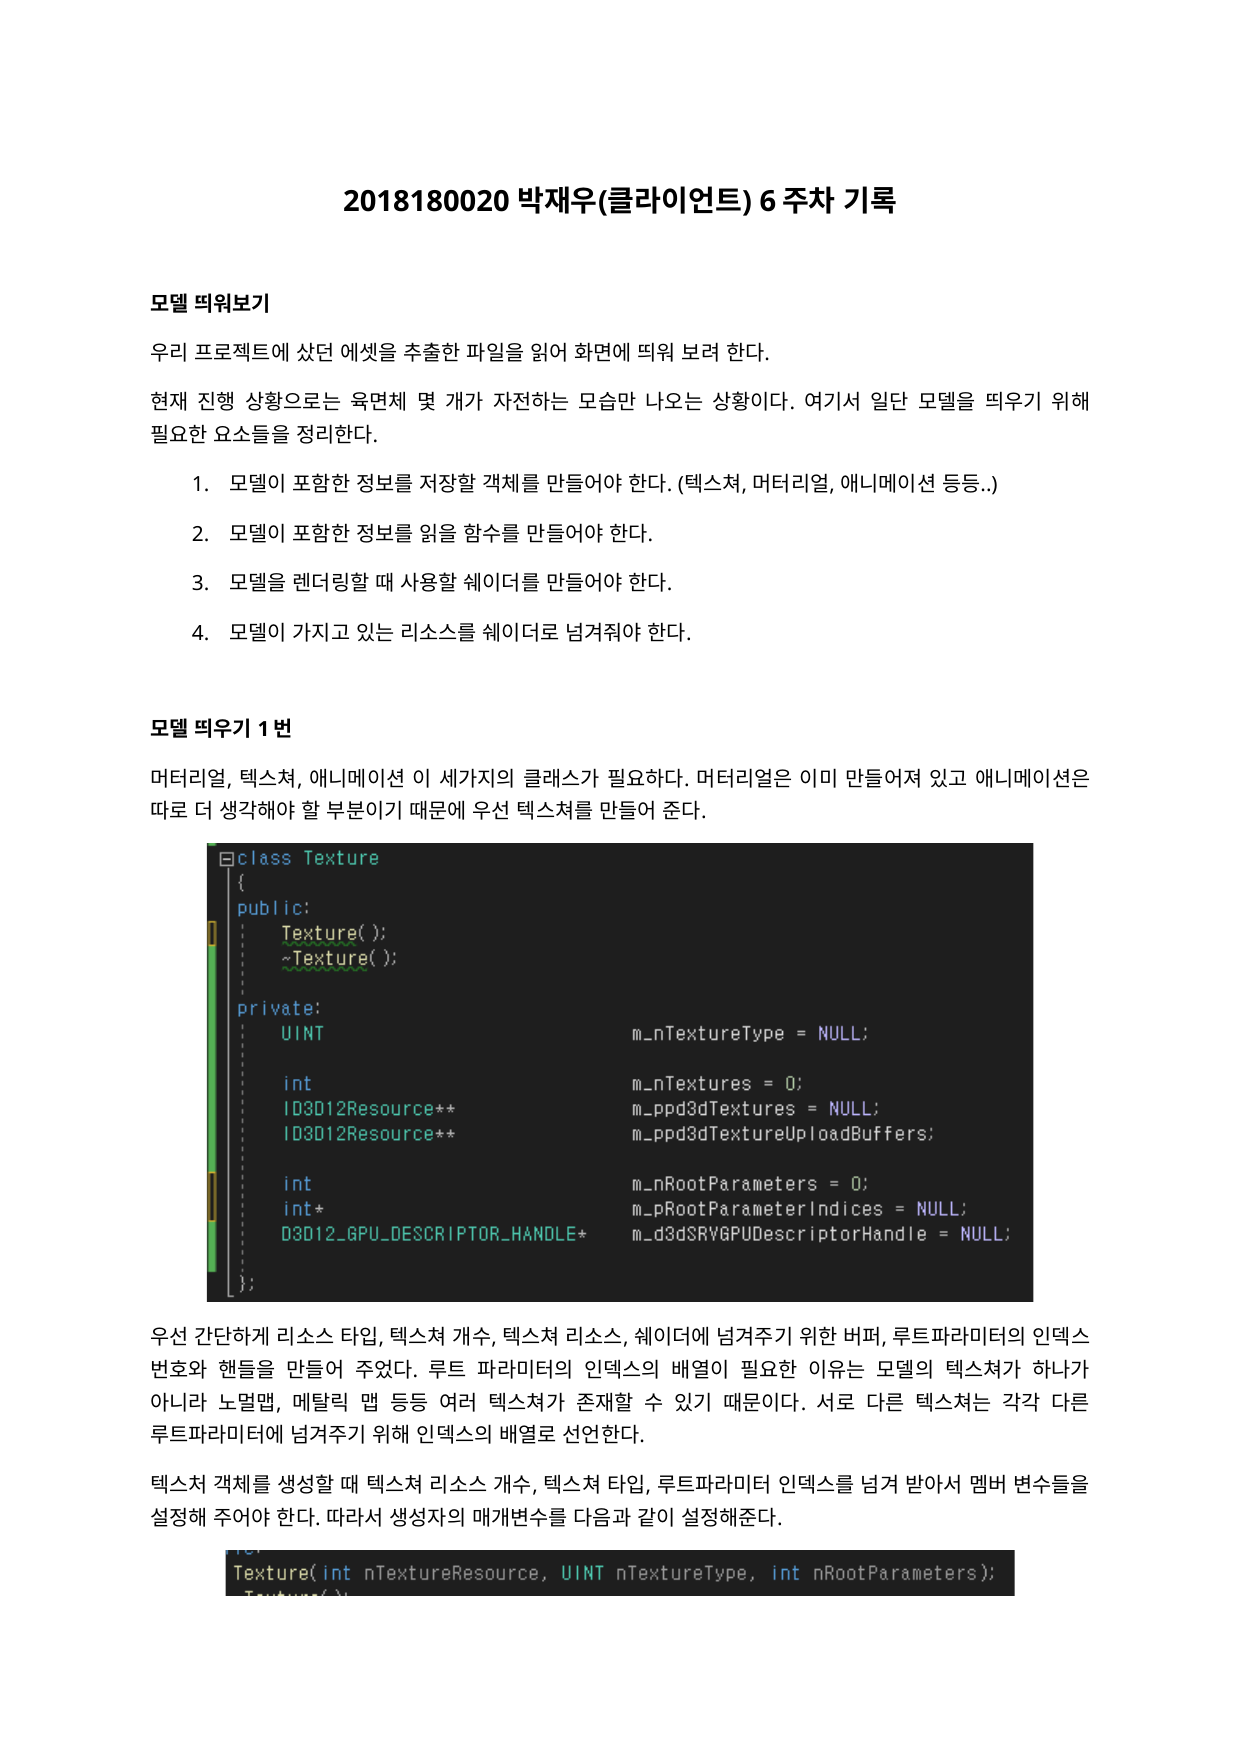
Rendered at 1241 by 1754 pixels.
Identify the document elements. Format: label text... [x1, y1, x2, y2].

text 2018180020 박재우(클라이언트) 6주차 기록 [150, 177, 1090, 219]
text 현재 진행 상황으로는 육면체 몇 개가 자전하는 모습만 나오는 상황이다. 여기서 일단 모델을 띄우기 위해 필요한 요소들을 정리한다. [150, 386, 1090, 448]
list 모델이 포함한 정보를 읽을 함수를 만들어야 한다. [192, 517, 1090, 547]
list 모델이 가지고 있는 리소스를 쉐이더로 넘겨줘야 한다. [192, 616, 1090, 646]
text 우리 프로젝트에 샀던 에셋을 추출한 파일을 읽어 화면에 띄워 보려 한다. [150, 336, 1090, 366]
text 머터리얼, 텍스쳐, 애니메이션 이 세가지의 클래스가 필요하다. 머터리얼은 이미 만들어져 있고 애니메이션은 따로 더 생각해야 할 부분이기 때문에 우선 텍스쳐를 만들어 준다. [150, 762, 1090, 825]
text 텍스처 객체를 생성할 때 텍스쳐 리소스 개수, 텍스쳐 타입, 루트파라미터 인덱스를 넘겨 받아서 멤버 변수들을 설정해 주어야 한다. 따라서 생성자의 매개변수를 다음과 같이 설정해준다. [150, 1468, 1090, 1531]
list 모델을 렌더링할 때 사용할 쉐이더를 만들어야 한다. [192, 566, 1090, 597]
text 우선 간단하게 리소스 타입, 텍스쳐 개수, 텍스쳐 리소스, 쉐이더에 넘겨주기 위한 버퍼, 루트파라미터의 인덱스 번호와 핸들을 만들어 주었다. 루트 파라미터의 인덱스의 배열이 필요한 이유는 모델의 텍스쳐가 하나가 아니라 노멀맵, 메탈릭 맵 등등 여러 텍스쳐가 존재할 수 있기 때문이다. 서로 다른 텍스쳐는 각각 다른 루트파라미터에 넘겨주기 위해 인덱스의 배열로 선언한다. [150, 1321, 1090, 1449]
picture [225, 1550, 1015, 1596]
picture [206, 843, 1034, 1302]
text 모델 띄우기 1번 [150, 712, 1090, 743]
list 모델이 포함한 정보를 저장할 객체를 만들어야 한다. (텍스쳐, 머터리얼, 애니메이션 등등..) [192, 468, 1090, 498]
text 모델 띄워보기 [150, 287, 1090, 317]
